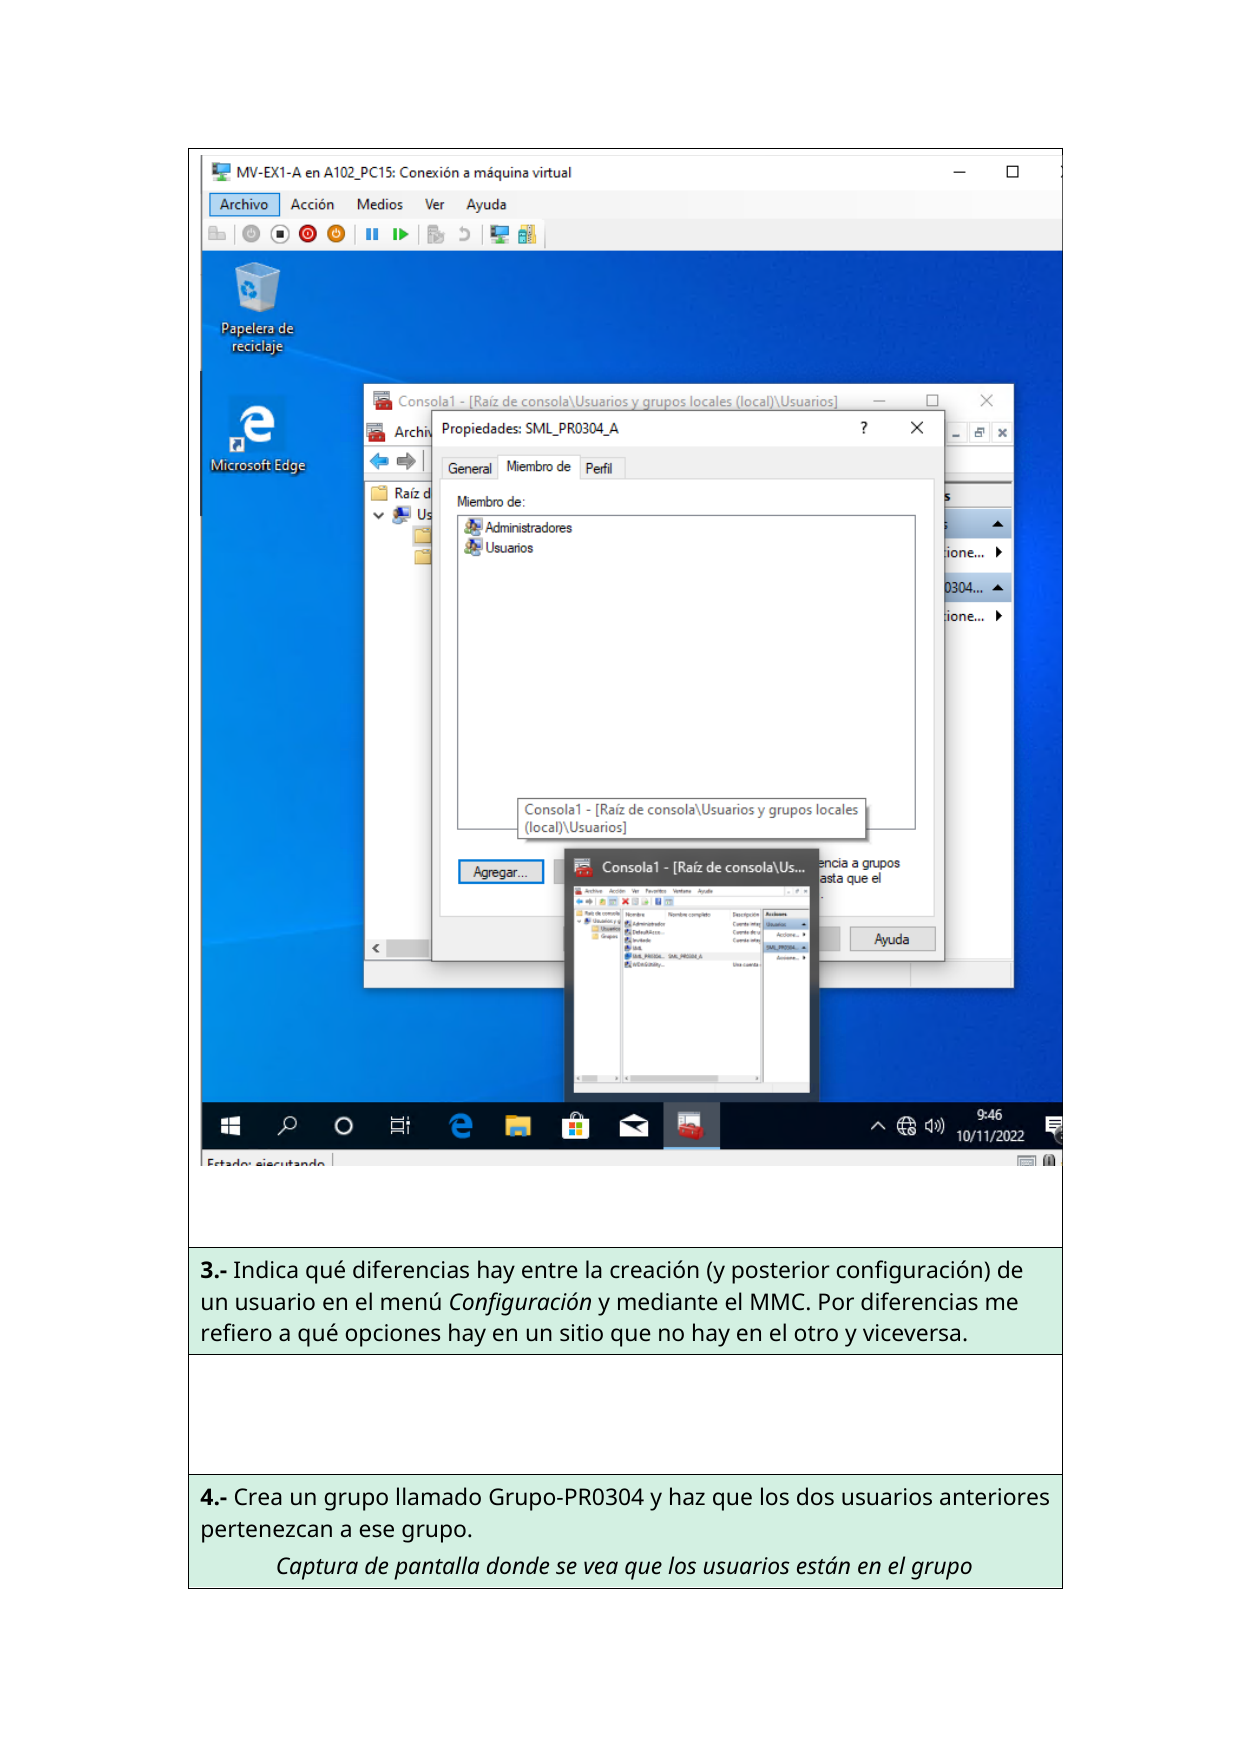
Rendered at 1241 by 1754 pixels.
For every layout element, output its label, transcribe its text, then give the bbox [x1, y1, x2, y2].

picture [200, 155, 1063, 1166]
table_cell 3.- Indica qué diferencias hay entre la creación (y posterior configuración) de un usuario en el menú Configuración y mediante el MMC. Por diferencias me refiero a qué opciones hay en un sitio que no hay en el otro y viceversa. [189, 1248, 1062, 1354]
table_cell [189, 149, 1062, 1247]
table_cell 4.- Crea un grupo llamado Grupo-PR0304 y haz que los dos usuarios anteriores pertenezcan a ese grupo. Captura de pantalla donde se vea que los usuarios están en el grupo [189, 1475, 1062, 1587]
table_cell [189, 1355, 1062, 1474]
